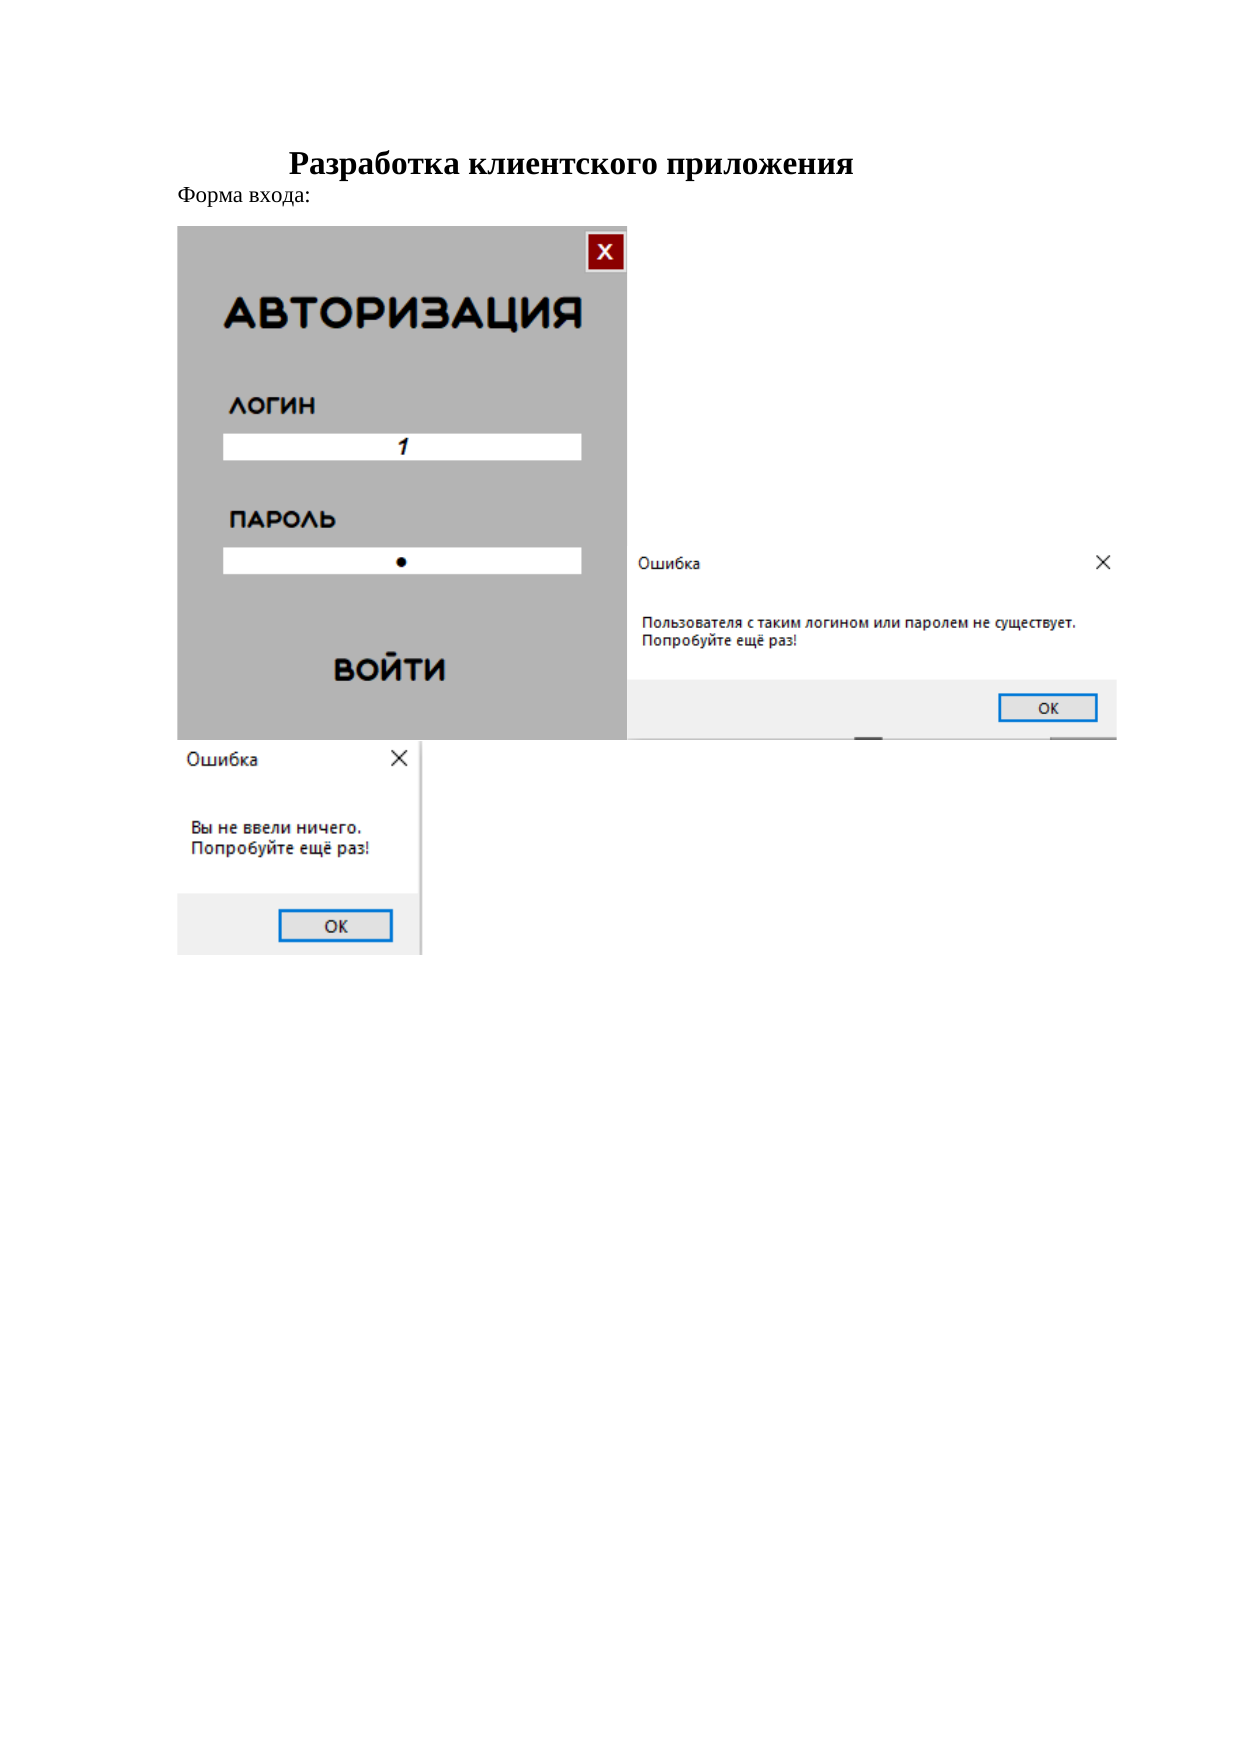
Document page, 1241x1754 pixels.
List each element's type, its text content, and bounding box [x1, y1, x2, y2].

subtitle Разработка клиентского приложения [215, 143, 1152, 181]
picture [177, 741, 423, 955]
text Форма входа: [177, 181, 1152, 208]
picture [177, 226, 1117, 740]
